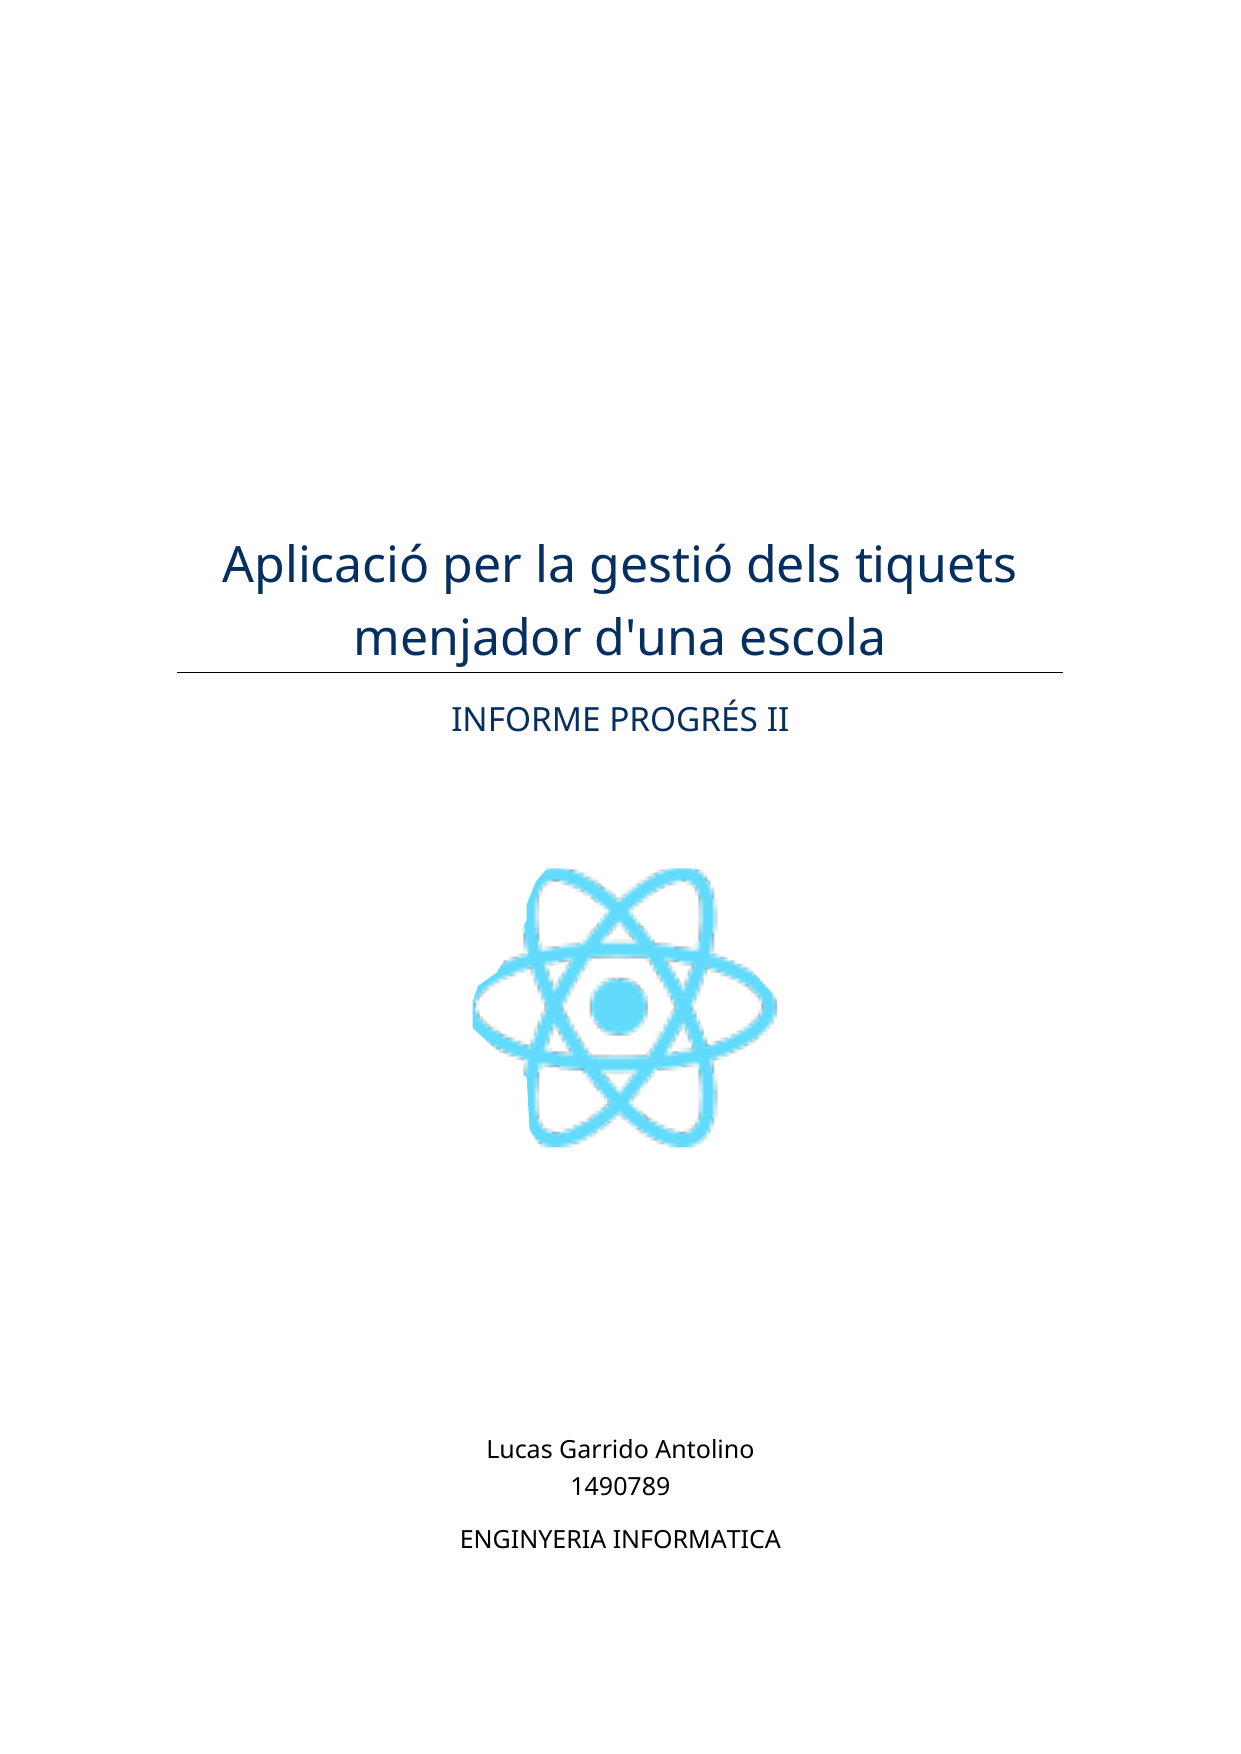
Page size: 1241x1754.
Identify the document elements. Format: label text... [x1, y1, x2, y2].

text INFORME PROGRÉS II [177, 695, 1063, 741]
text Aplicació per la gestió dels tiquets menjador d'una escola [177, 528, 1063, 672]
picture [459, 868, 778, 1141]
